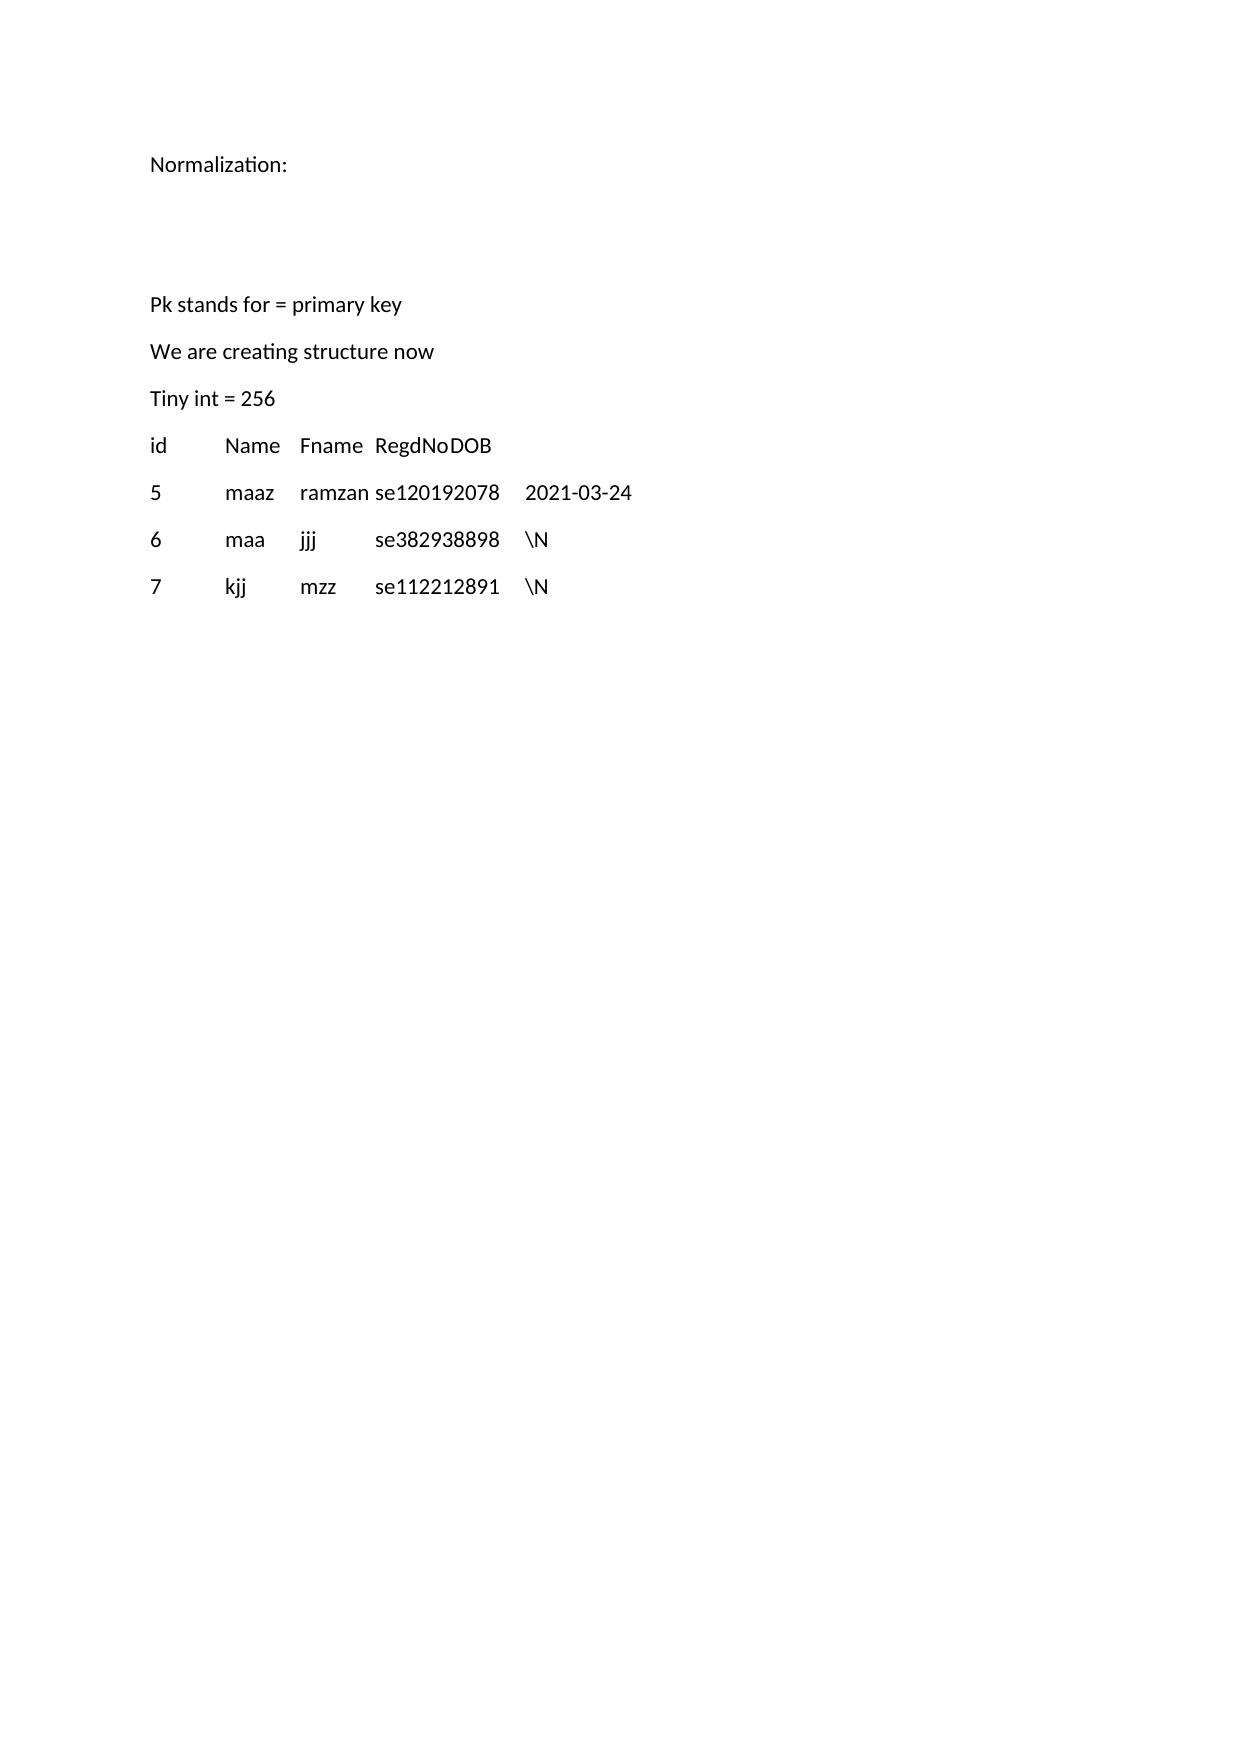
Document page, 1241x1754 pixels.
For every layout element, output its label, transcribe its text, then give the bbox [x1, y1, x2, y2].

text 6 maa jjj se382938898 \N [150, 525, 1090, 553]
text 7 kjj mzz se112212891 \N [150, 572, 1090, 600]
text Pk stands for = primary key [150, 291, 1090, 319]
text We are creating structure now [150, 337, 1090, 366]
text Tiny int = 256 [150, 384, 1090, 412]
text 5 maaz ramzan se120192078 2021-03-24 [150, 478, 1090, 506]
text id Name Fname RegdNo DOB [150, 431, 1090, 459]
text Normalization: [150, 150, 1090, 178]
